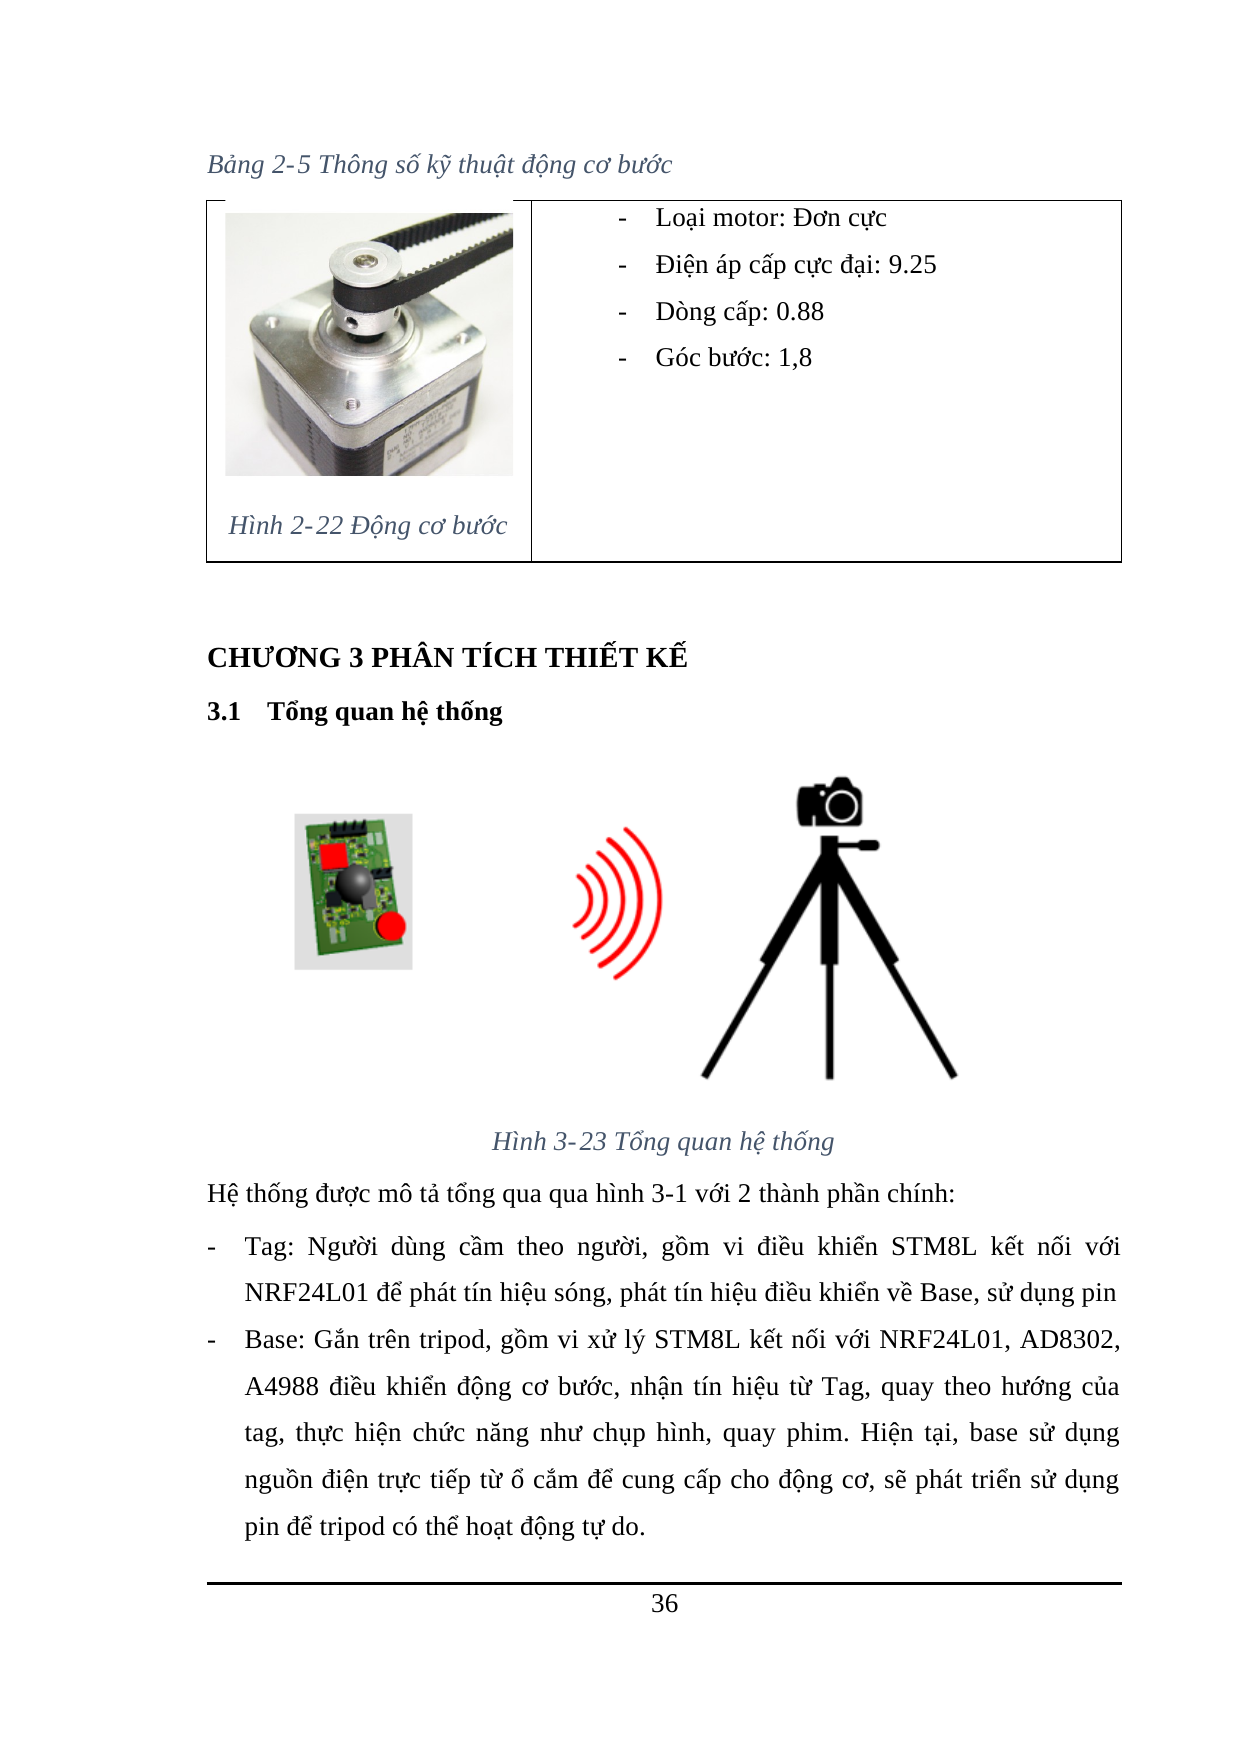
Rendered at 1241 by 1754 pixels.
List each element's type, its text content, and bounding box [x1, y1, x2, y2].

text Hệ thống được mô tả tổng qua qua hình 3-1 với 2 thành phần chính: [207, 1177, 1122, 1208]
list Tag: Người dùng cầm theo người, gồm vi điều khiển STM8L kết nối với NRF24L01 để phát tín hiệu sóng, phát tín hiệu điều khiển về Base, sử dụng pin [207, 1230, 1122, 1308]
subtitle Phân tích thiết kế [207, 640, 1122, 674]
subtitle Tổng quan hệ thống [207, 695, 1122, 726]
text Bảng 2-5 Thông số kỹ thuật động cơ bước [207, 148, 1122, 179]
picture [206, 747, 1123, 1110]
list Base: Gắn trên tripod, gồm vi xử lý STM8L kết nối với NRF24L01, AD8302, A4988 điều khiển động cơ bước, nhận tín hiệu từ Tag, quay theo hướng của tag, thực hiện chức năng như chụp hình, quay phim. Hiện tại, base sử dụng nguồn điện trực tiếp từ ổ cắm để cung cấp cho động cơ, sẽ phát triển sử dụng pin để tripod có thể hoạt động tự do. [207, 1323, 1122, 1541]
picture [225, 200, 514, 489]
table_header Loại motor: Đơn cực Điện áp cấp cực đại: 9.25 Dòng cấp: 0.88 Góc bước: 1,8 [532, 201, 1121, 561]
